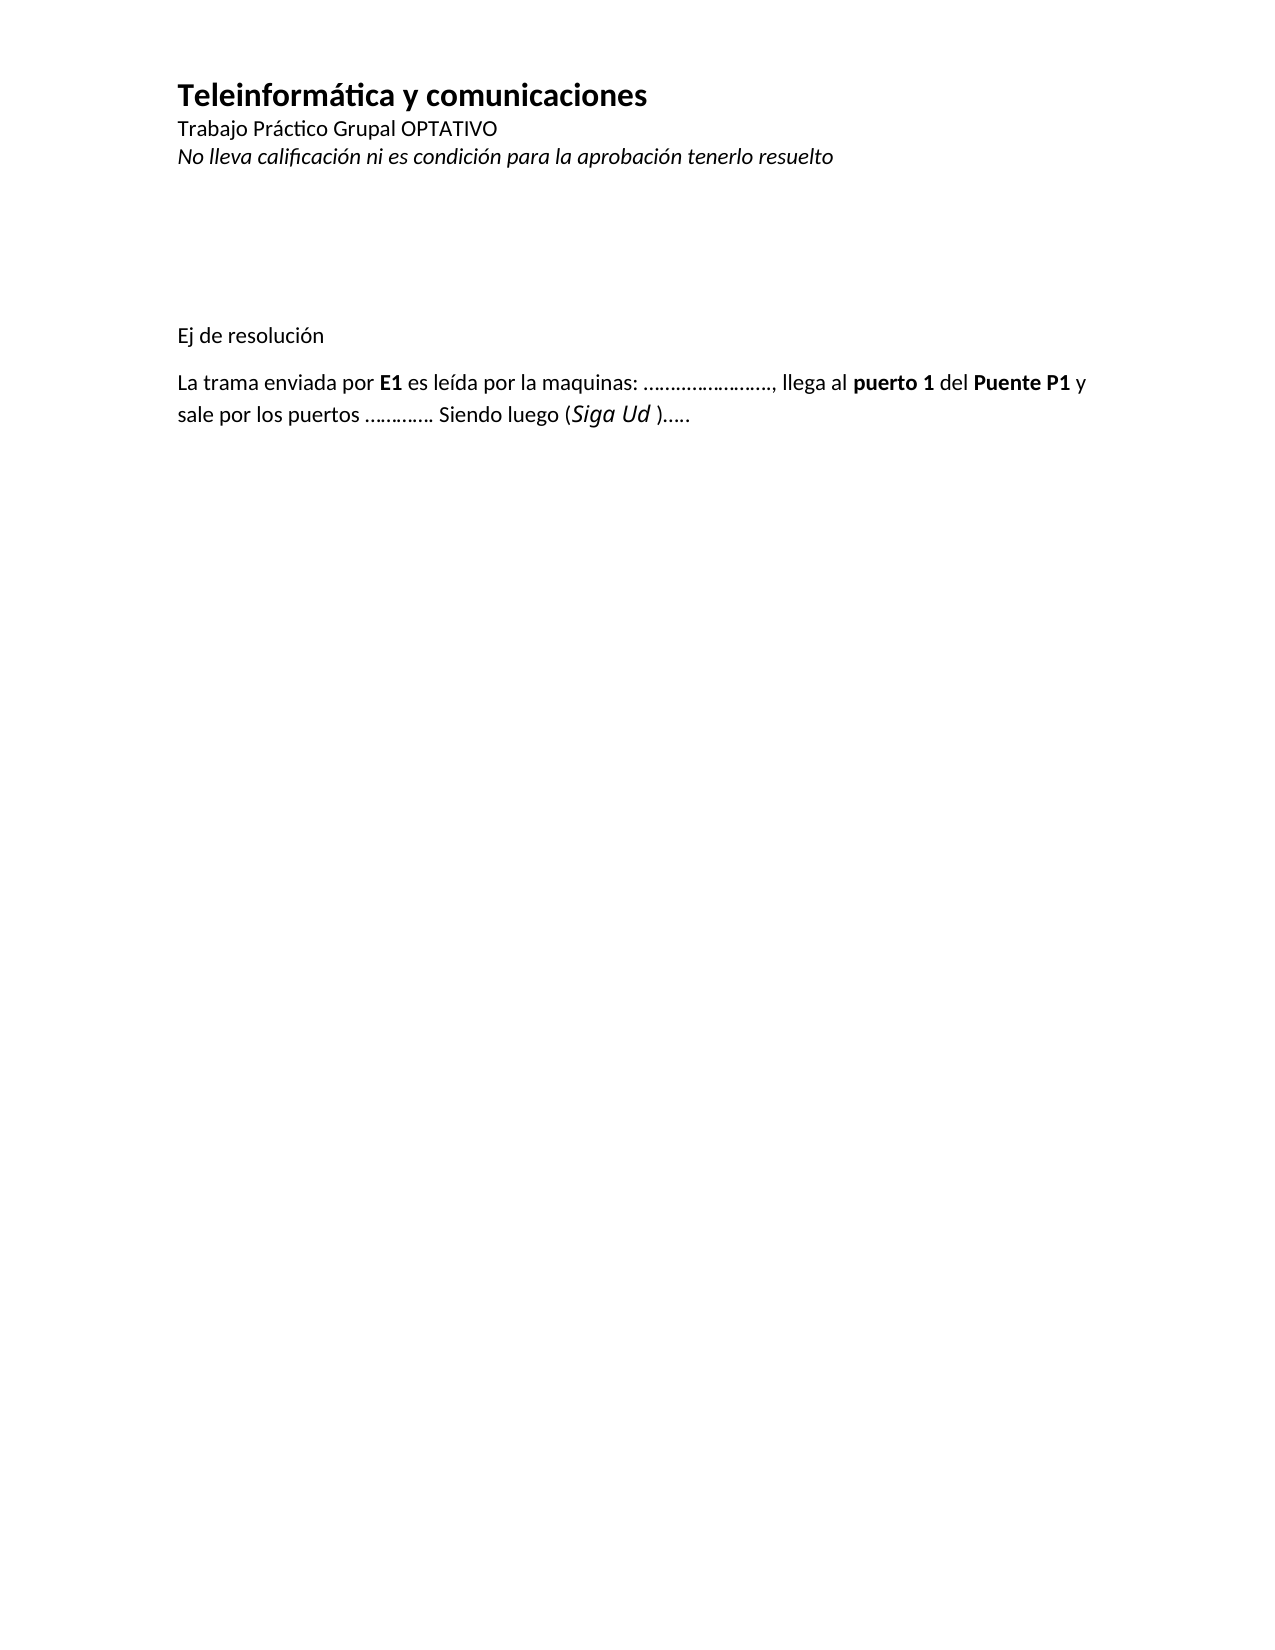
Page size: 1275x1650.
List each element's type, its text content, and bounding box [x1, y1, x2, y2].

text Ej de resolución [177, 321, 1098, 349]
text La trama enviada por E1 es leída por la maquinas: ……..……………., llega al puerto 1 del Puente P1 y sale por los puertos …………. Siendo luego (Siga Ud )….. [177, 368, 1098, 429]
